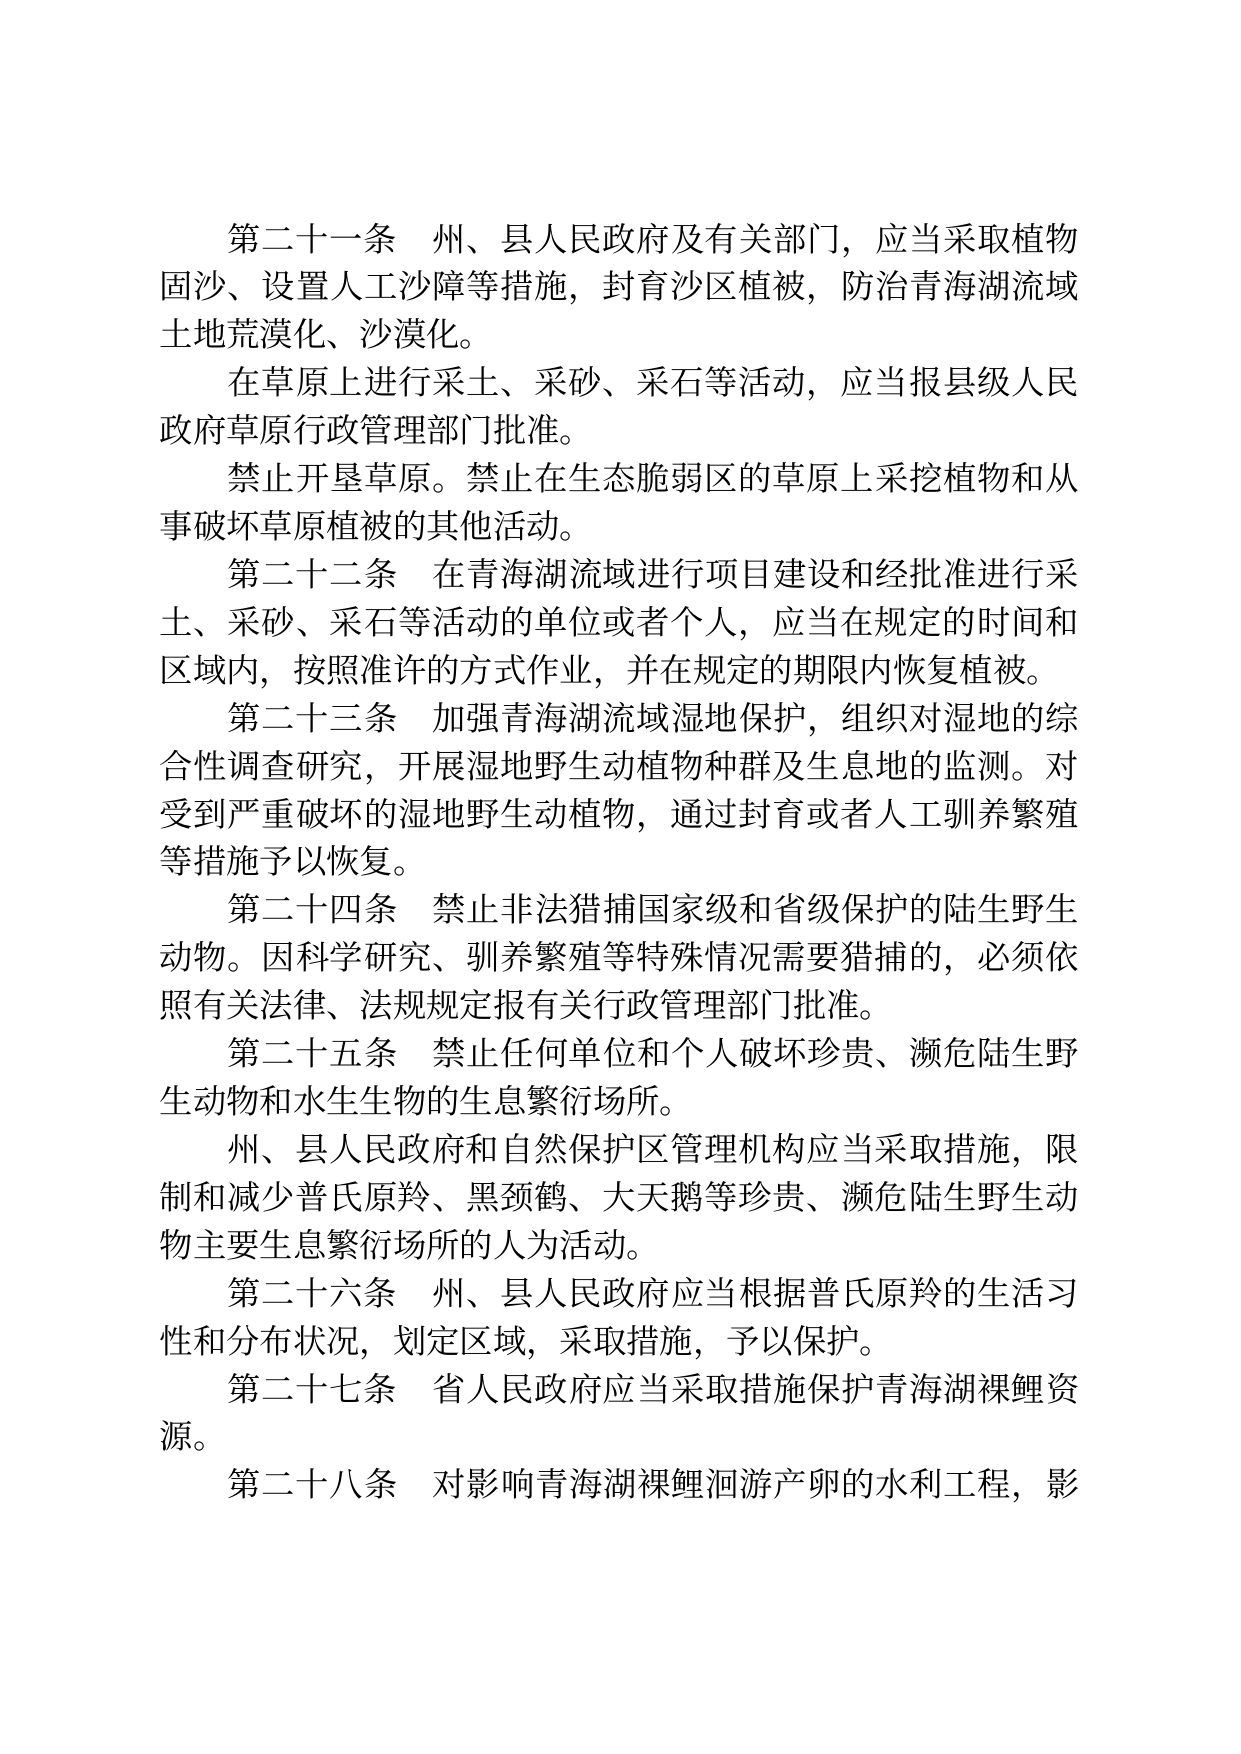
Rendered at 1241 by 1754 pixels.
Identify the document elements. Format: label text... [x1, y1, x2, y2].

text 第二十七条 省人民政府应当采取措施保护青海湖裸鲤资源。 [159, 1363, 1081, 1458]
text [159, 1458, 1081, 1506]
text 第二十六条 州、县人民政府应当根据普氏原羚的生活习性和分布状况，划定区域，采取措施，予以保护。 [159, 1267, 1081, 1363]
text 第二十三条 加强青海湖流域湿地保护，组织对湿地的综合性调查研究，开展湿地野生动植物种群及生息地的监测。对受到严重破坏的湿地野生动植物，通过封育或者人工驯养繁殖等措施予以恢复。 [159, 692, 1081, 883]
text 第二十五条 禁止任何单位和个人破坏珍贵、濒危陆生野生动物和水生生物的生息繁衍场所。 [159, 1027, 1081, 1123]
text 第二十四条 禁止非法猎捕国家级和省级保护的陆生野生动物。因科学研究、驯养繁殖等特殊情况需要猎捕的，必须依照有关法律、法规规定报有关行政管理部门批准。 [159, 883, 1081, 1027]
text 第二十二条 在青海湖流域进行项目建设和经批准进行采土、采砂、采石等活动的单位或者个人，应当在规定的时间和区域内，按照准许的方式作业，并在规定的期限内恢复植被。 [159, 548, 1081, 692]
text 禁止开垦草原。禁止在生态脆弱区的草原上采挖植物和从事破坏草原植被的其他活动。 [159, 452, 1081, 548]
text 州、县人民政府和自然保护区管理机构应当采取措施，限制和减少普氏原羚、黑颈鹤、大天鹅等珍贵、濒危陆生野生动物主要生息繁衍场所的人为活动。 [159, 1123, 1081, 1267]
text 第二十一条 州、县人民政府及有关部门，应当采取植物固沙、设置人工沙障等措施，封育沙区植被，防治青海湖流域土地荒漠化、沙漠化。 [159, 213, 1081, 356]
text 在草原上进行采土、采砂、采石等活动，应当报县级人民政府草原行政管理部门批准。 [159, 356, 1081, 452]
